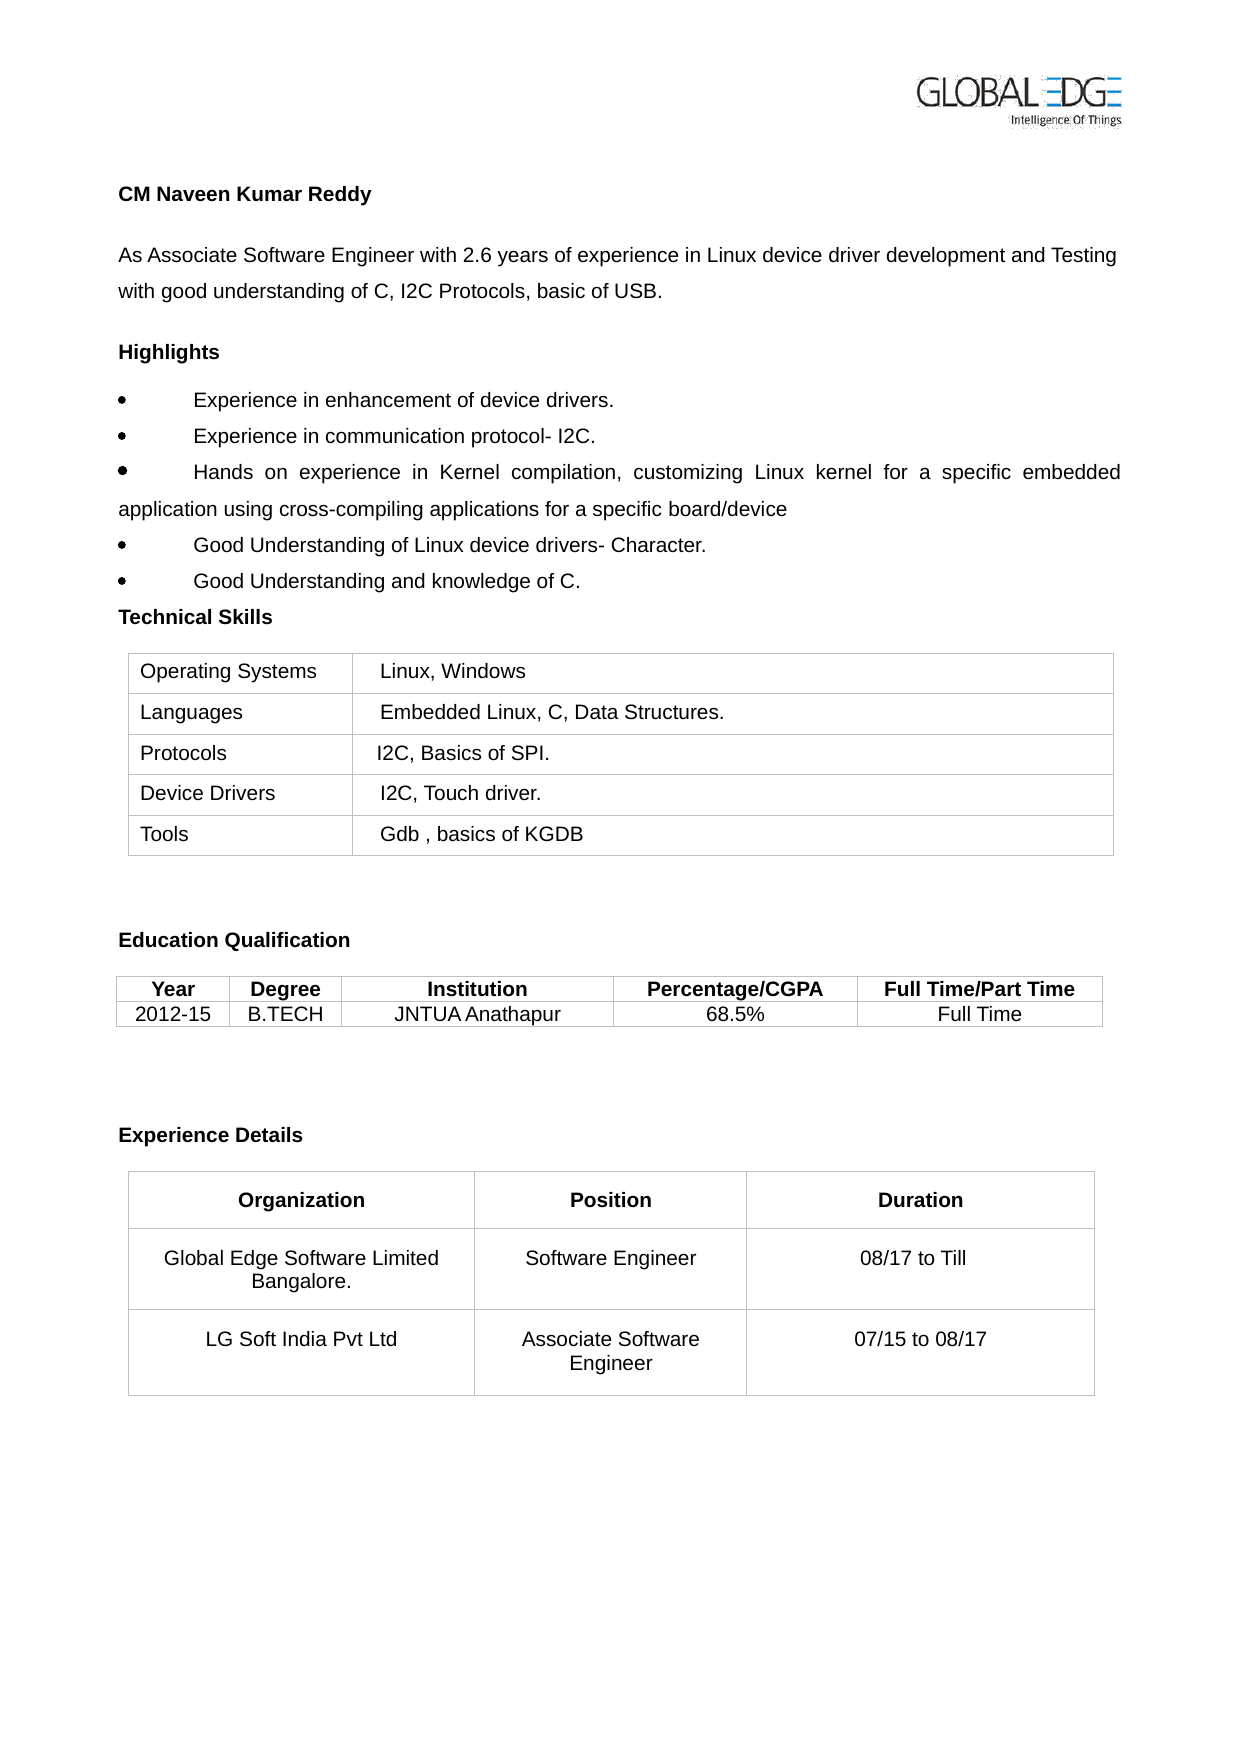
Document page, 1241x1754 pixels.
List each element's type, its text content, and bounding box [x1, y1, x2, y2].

table_cell I2C, Touch driver. [353, 775, 1113, 815]
text Experience Details [118, 1123, 1122, 1147]
table_header Organization [129, 1172, 474, 1228]
table_cell Protocols [129, 735, 352, 774]
table_cell Global Edge Software Limited Bangalore. [129, 1229, 474, 1309]
table_cell I2C, Basics of SPI. [353, 735, 1113, 774]
table_header Percentage/CGPA [614, 977, 857, 1001]
table_cell Embedded Linux, C, Data Structures. [353, 694, 1113, 734]
table_header Degree [230, 977, 341, 1001]
table_cell 2012-15 [117, 1002, 229, 1026]
table_cell JNTUA Anathapur [342, 1002, 613, 1026]
text Highlights [118, 340, 1122, 364]
table_cell 68.5% [614, 1002, 857, 1026]
table_cell Associate Software Engineer [475, 1310, 746, 1395]
subtitle As Associate Software Engineer with 2.6 years of experience in Linux device driver development and Testing with good understanding of C, I2C Protocols, basic of USB. [118, 243, 1122, 303]
table_header Year [117, 977, 229, 1001]
table_cell Tools [129, 816, 352, 855]
subtitle CM Naveen Kumar Reddy [118, 182, 1122, 206]
table_header Institution [342, 977, 613, 1001]
list Experience in enhancement of device drivers. [118, 388, 1122, 412]
table_cell 08/17 to Till [747, 1229, 1094, 1309]
table_cell Languages [129, 694, 352, 734]
table_cell Device Drivers [129, 775, 352, 815]
list Hands on experience in Kernel compilation, customizing Linux kernel for a specific embedded application using cross-compiling applications for a specific board/device [118, 460, 1122, 521]
table_header Position [475, 1172, 746, 1228]
table_cell LG Soft India Pvt Ltd [129, 1310, 474, 1395]
table_cell Gdb , basics of KGDB [353, 816, 1113, 855]
list Experience in communication protocol- I2C. [118, 424, 1122, 448]
text Technical Skills [118, 605, 1122, 629]
table_cell 07/15 to 08/17 [747, 1310, 1094, 1395]
table_cell B.TECH [230, 1002, 341, 1026]
table_header Full Time/Part Time [858, 977, 1102, 1001]
table_header Operating Systems [129, 654, 352, 693]
list Good Understanding and knowledge of C. [118, 569, 1122, 593]
list Good Understanding of Linux device drivers- Character. [118, 533, 1122, 557]
text Education Qualification [118, 928, 1122, 952]
table_cell Full Time [858, 1002, 1102, 1026]
table_cell Software Engineer [475, 1229, 746, 1309]
table_header Duration [747, 1172, 1094, 1228]
table_header Linux, Windows [353, 654, 1113, 693]
picture [916, 75, 1123, 129]
